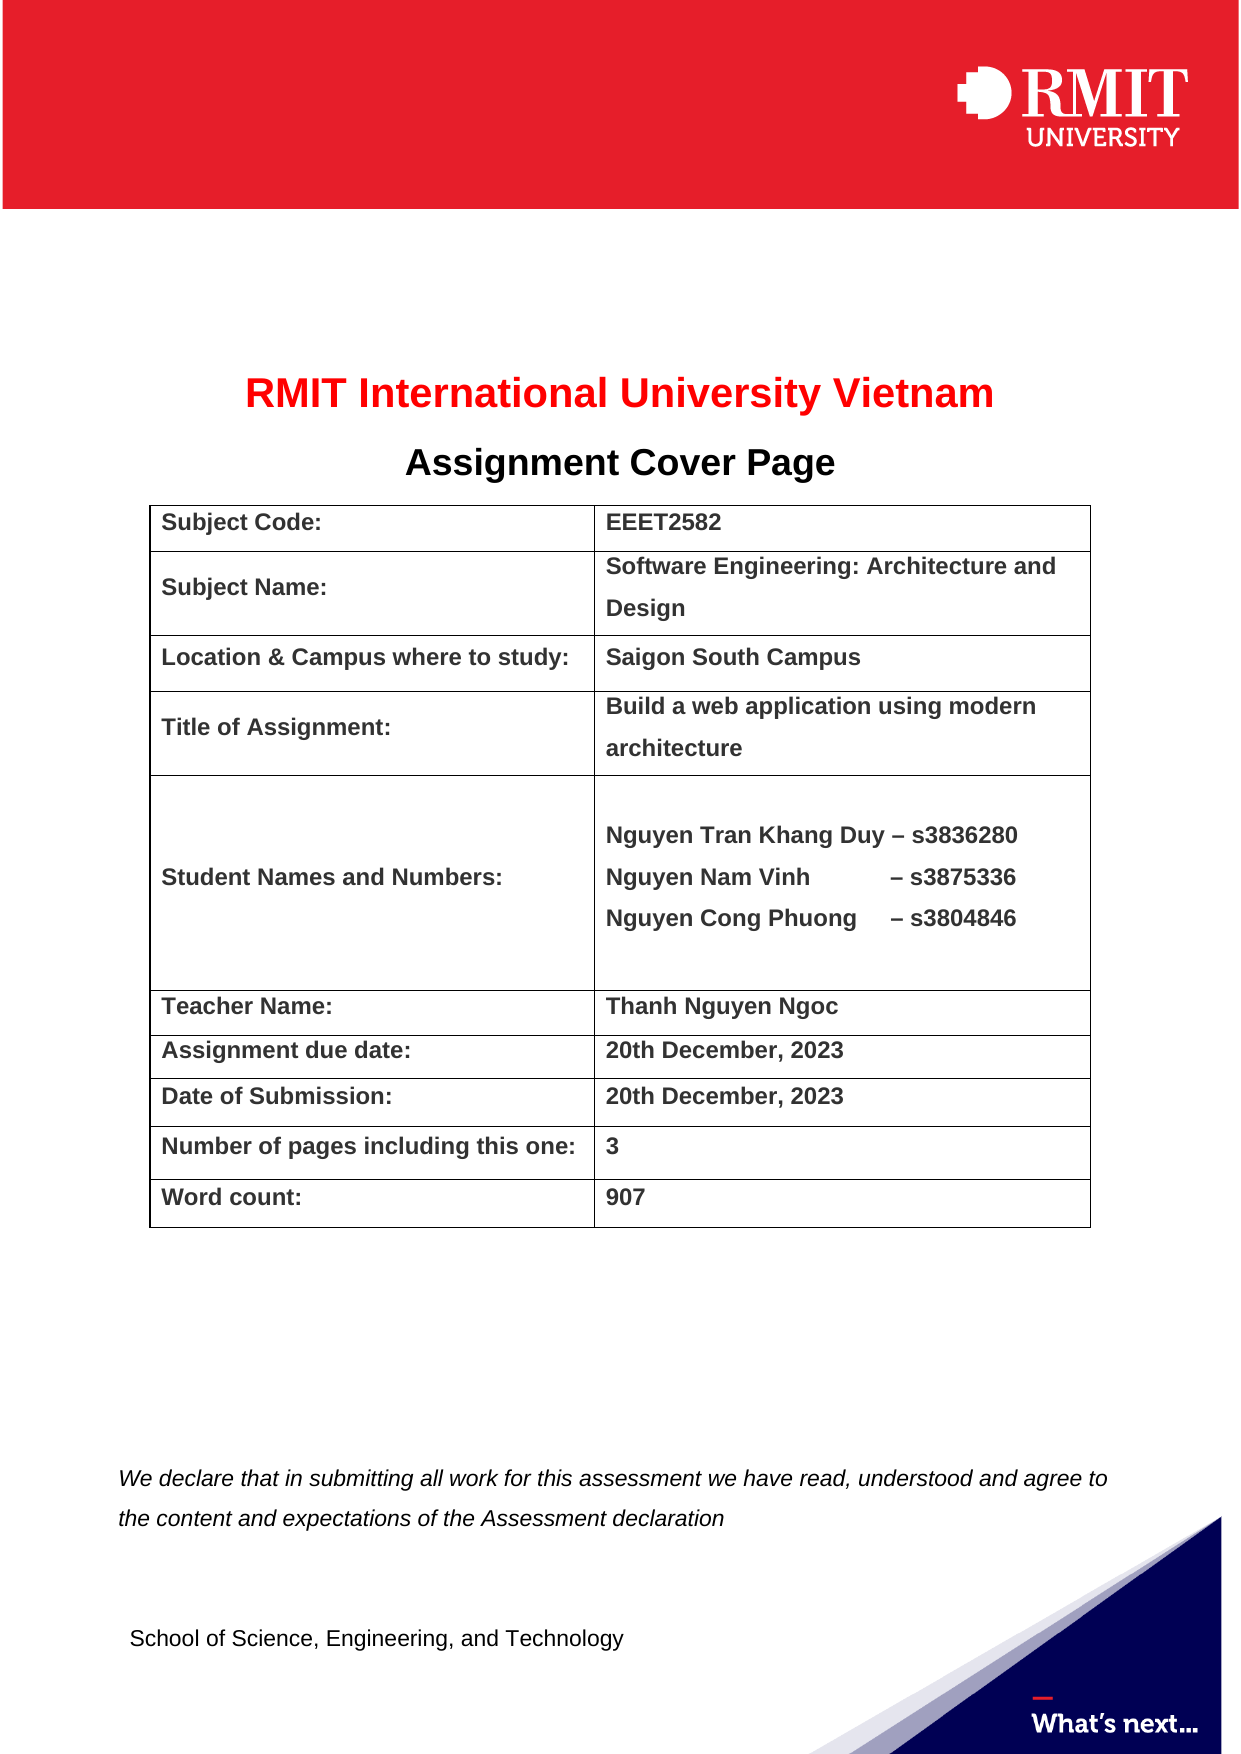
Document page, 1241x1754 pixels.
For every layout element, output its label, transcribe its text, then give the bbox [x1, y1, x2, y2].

table_cell 20th December, 2023 [595, 1036, 1090, 1078]
table_cell Saigon South Campus [595, 636, 1090, 691]
table_cell Assignment due date: [151, 1036, 594, 1078]
table_cell Software Engineering: Architecture and Design [595, 552, 1090, 635]
table_cell Subject Name: [151, 552, 594, 635]
table_cell Title of Assignment: [151, 692, 594, 775]
table_cell Date of Submission: [151, 1079, 594, 1126]
table_header EEET2582 [595, 506, 1090, 551]
table_cell Student Names and Numbers: [151, 776, 594, 990]
table_cell 907 [595, 1180, 1090, 1227]
table_cell 20th December, 2023 [595, 1079, 1090, 1126]
table_cell Location & Campus where to study: [151, 636, 594, 691]
picture [1, 0, 1238, 209]
table_header Subject Code: [151, 506, 594, 551]
table_cell Thanh Nguyen Ngoc [595, 991, 1090, 1035]
picture [805, 1514, 1222, 1754]
text Assignment Cover Page [118, 440, 1122, 483]
text We declare that in submitting all work for this assessment we have read, understood and agree to the content and expectations of the Assessment declaration [118, 1465, 1122, 1531]
table_cell Number of pages including this one: [151, 1127, 594, 1179]
table_cell Build a web application using modern architecture [595, 692, 1090, 775]
table_cell Nguyen Tran Khang Duy – s3836280 Nguyen Nam Vinh – s3875336 Nguyen Cong Phuong – s3804846 [595, 776, 1090, 990]
table_cell Word count: [151, 1180, 594, 1227]
text RMIT International University Vietnam [118, 368, 1122, 416]
table_cell 3 [595, 1127, 1090, 1179]
table_cell Teacher Name: [151, 991, 594, 1035]
